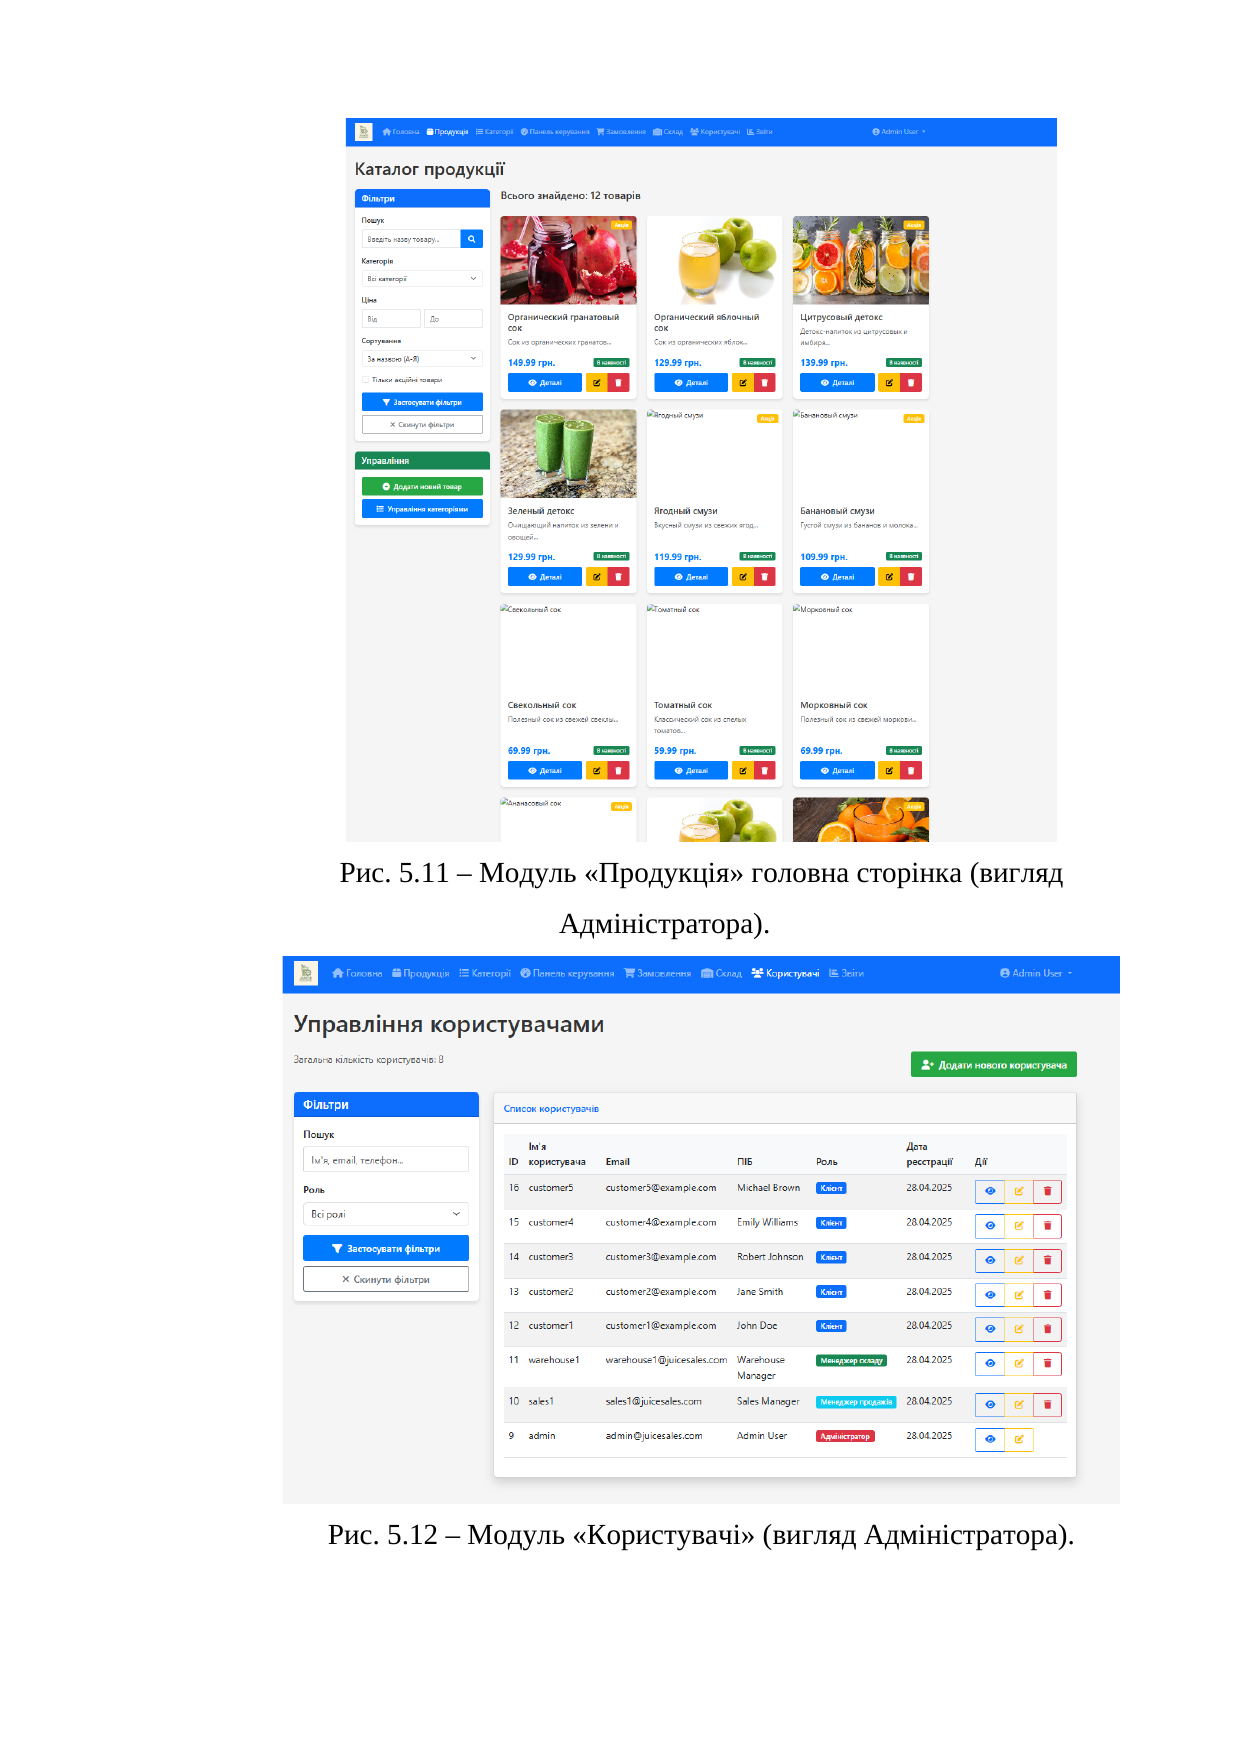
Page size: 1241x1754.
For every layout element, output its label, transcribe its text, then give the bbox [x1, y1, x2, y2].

picture [282, 956, 1120, 1504]
text Рис. 5.11 – Модуль «Продукція» головна сторінка (вигляд Адміністратора). [177, 856, 1152, 939]
text Рис. 5.12 – Модуль «Користувачі» (вигляд Адміністратора). [177, 1517, 1152, 1551]
picture [345, 118, 1057, 842]
